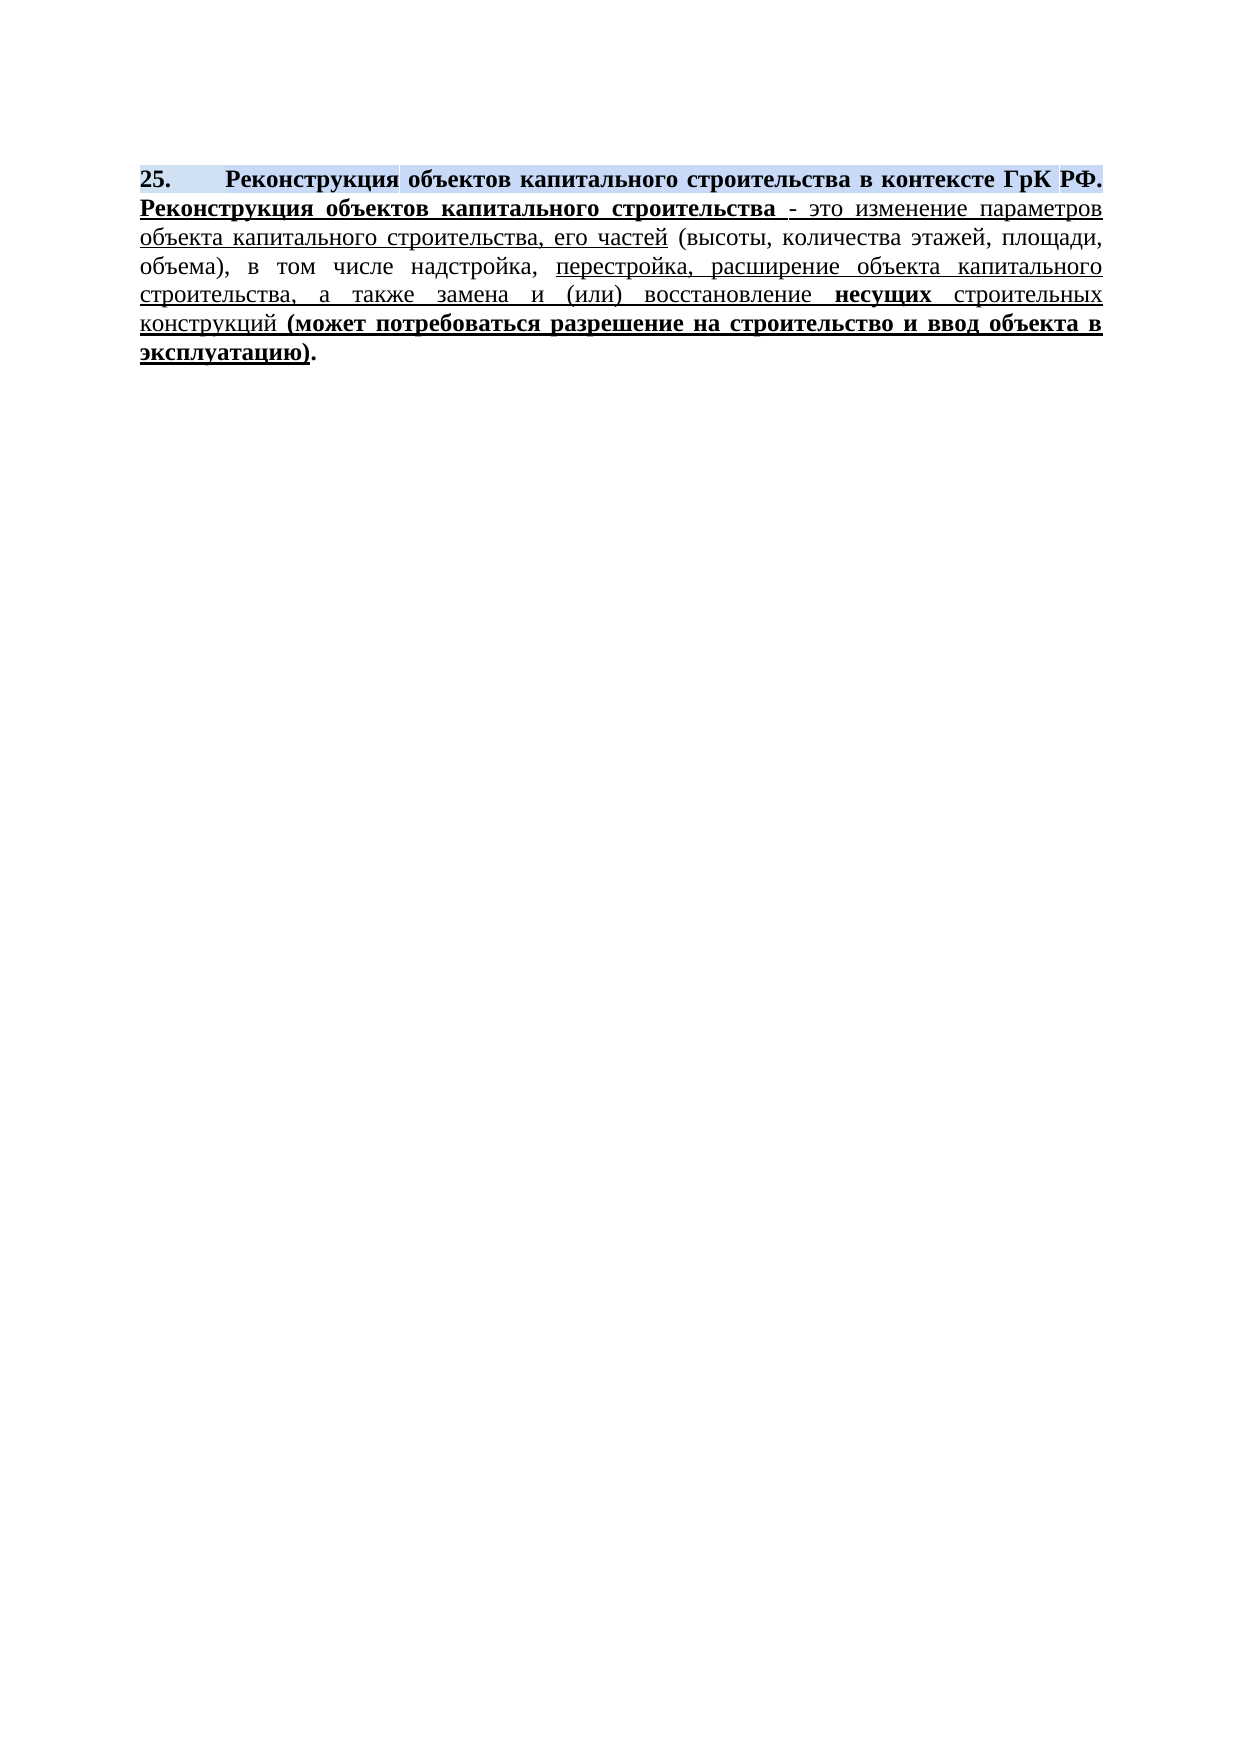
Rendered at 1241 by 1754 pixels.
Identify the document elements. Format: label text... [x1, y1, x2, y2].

list Реконструкция объектов капитального строительства в контексте ГрК РФ. Реконструкция объектов капитального строительства - это изменение параметров объекта капитального строительства, его частей (высоты, количества этажей, площади, объема), в том числе надстройка, перестройка, расширение объекта капитального строительства, а также замена и (или) восстановление несущих строительных конструкций (может потребоваться разрешение на строительство и ввод объекта в эксплуатацию). [139, 219, 1103, 304]
list Реконструкция объектов капитального строительства в контексте ГрК РФ. Реконструкция объектов капитального строительства - это изменение параметров объекта капитального строительства, его частей (высоты, количества этажей, площади, объема), в том числе надстройка, перестройка, расширение объекта капитального строительства, а также замена и (или) восстановление несущих строительных конструкций (может потребоваться разрешение на строительство и ввод объекта в эксплуатацию). [139, 164, 1103, 218]
list Реконструкция объектов капитального строительства в контексте ГрК РФ. Реконструкция объектов капитального строительства - это изменение параметров объекта капитального строительства, его частей (высоты, количества этажей, площади, объема), в том числе надстройка, перестройка, расширение объекта капитального строительства, а также замена и (или) восстановление несущих строительных конструкций (может потребоваться разрешение на строительство и ввод объекта в эксплуатацию). [139, 334, 1103, 366]
